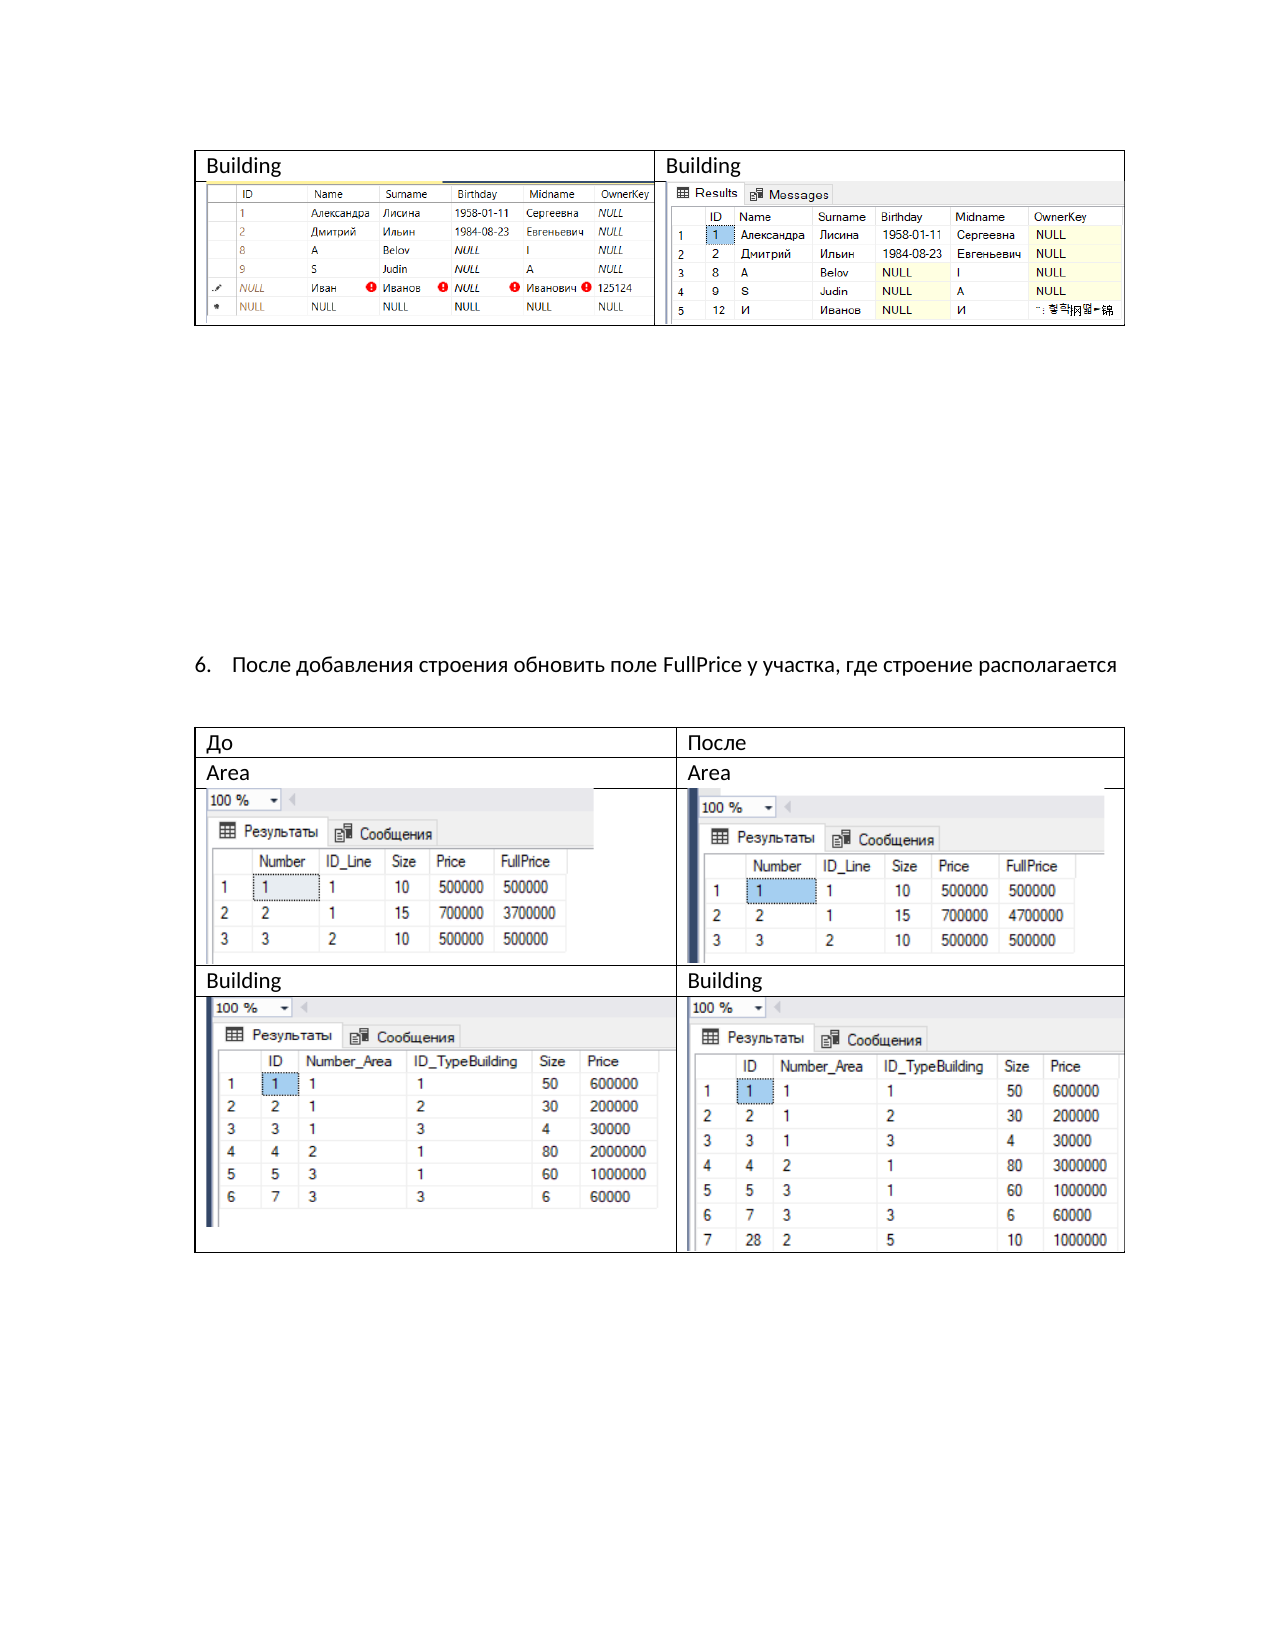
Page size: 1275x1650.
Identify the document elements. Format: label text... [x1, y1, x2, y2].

picture [687, 788, 1105, 963]
table_cell [677, 789, 1124, 965]
picture [206, 997, 676, 1227]
table_cell Building [196, 151, 654, 181]
table_cell Area [677, 758, 1124, 788]
table_cell Building [196, 966, 676, 996]
picture [665, 181, 1125, 324]
table_cell [677, 997, 1124, 1252]
picture [687, 997, 1125, 1251]
table_header До [196, 728, 676, 757]
table_cell Building [655, 151, 1124, 181]
table_header После [677, 728, 1124, 757]
picture [206, 181, 655, 323]
table_cell [655, 182, 1124, 325]
table_cell Building [677, 966, 1124, 996]
table_cell [196, 182, 654, 325]
list После добавления строения обновить поле FullPrice у участка, где строение располагается [194, 651, 1125, 708]
table_cell [196, 789, 676, 965]
picture [206, 788, 594, 964]
table_cell Area [196, 758, 676, 788]
table_cell [196, 997, 676, 1252]
